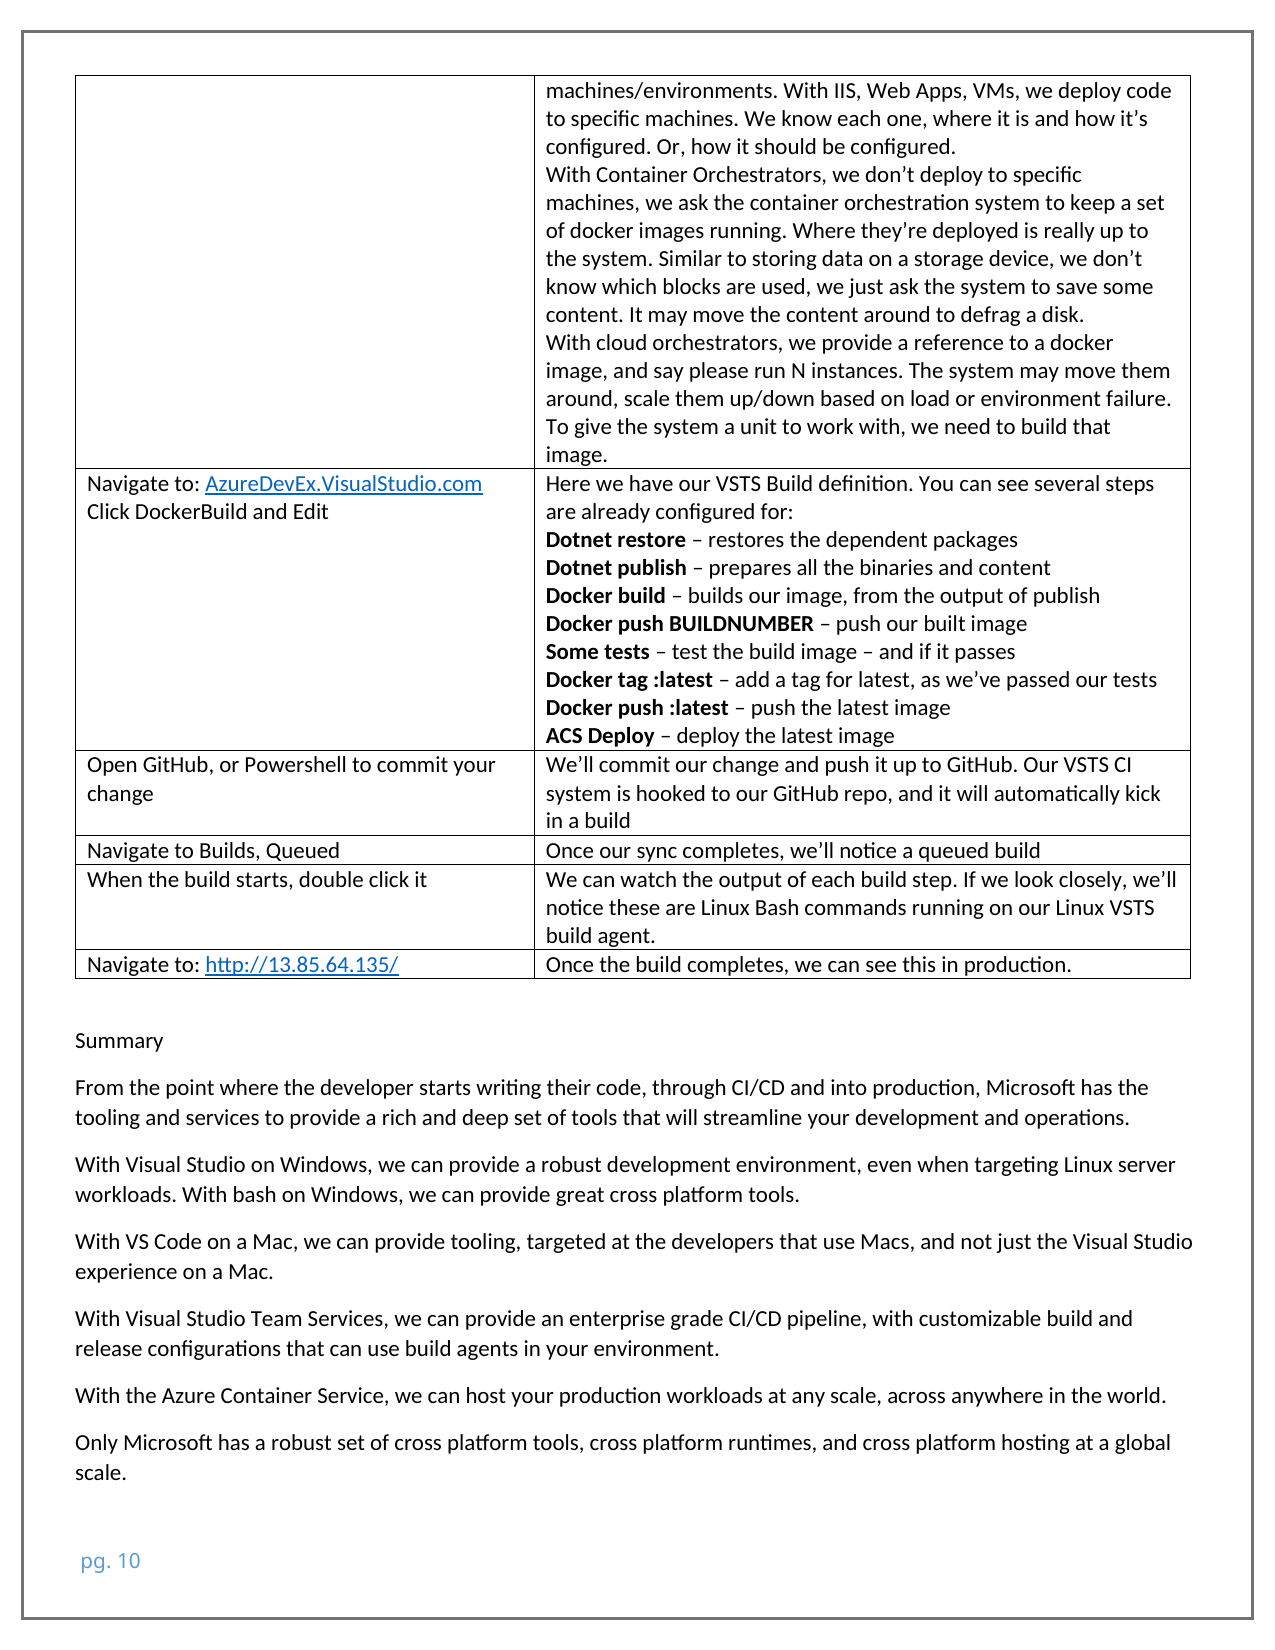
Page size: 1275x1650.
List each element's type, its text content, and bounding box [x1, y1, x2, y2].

text Only Microsoft has a robust set of cross platform tools, cross platform runtimes, and cross platform hosting at a global scale. [75, 1428, 1200, 1486]
table_cell Navigate to: http://13.85.64.135/ [76, 950, 534, 978]
text With Visual Studio Team Services, we can provide an enterprise grade CI/CD pipeline, with customizable build and release configurations that can use build agents in your environment. [75, 1304, 1200, 1362]
table_cell When the build starts, double click it [76, 865, 534, 949]
text From the point where the developer starts writing their code, through CI/CD and into production, Microsoft has the tooling and services to provide a rich and deep set of tools that will streamline your development and operations. [75, 1073, 1200, 1131]
table_cell [76, 76, 534, 468]
text Summary [75, 1026, 1200, 1054]
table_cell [535, 76, 1190, 468]
table_cell Open GitHub, or Powershell to commit your change [76, 751, 534, 835]
table_cell Here we have our VSTS Build definition. You can see several steps are already configured for: Dotnet restore – restores the dependent packages Dotnet publish – prepares all the binaries and content Docker build – builds our image, from the output of publish Docker push BUILDNUMBER – push our built image Some tests – test the build image – and if it passes Docker tag :latest – add a tag for latest, as we’ve passed our tests Docker push :latest – push the latest image ACS Deploy – deploy the latest image [535, 469, 1190, 749]
table_cell We can watch the output of each build step. If we look closely, we’ll notice these are Linux Bash commands running on our Linux VSTS build agent. [535, 865, 1190, 949]
table_cell Navigate to: AzureDevEx.VisualStudio.com Click DockerBuild and Edit [76, 469, 534, 749]
text With Visual Studio on Windows, we can provide a robust development environment, even when targeting Linux server workloads. With bash on Windows, we can provide great cross platform tools. [75, 1150, 1200, 1208]
table_cell Navigate to Builds, Queued [76, 836, 534, 864]
text With VS Code on a Mac, we can provide tooling, targeted at the developers that use Macs, and not just the Visual Studio experience on a Mac. [75, 1227, 1200, 1285]
table_cell Once our sync completes, we’ll notice a queued build [535, 836, 1190, 864]
table_cell Once the build completes, we can see this in production. [535, 950, 1190, 978]
text With the Azure Container Service, we can host your production workloads at any scale, across anywhere in the world. [75, 1381, 1200, 1409]
table_cell We’ll commit our change and push it up to GitHub. Our VSTS CI system is hooked to our GitHub repo, and it will automatically kick in a build [535, 751, 1190, 835]
